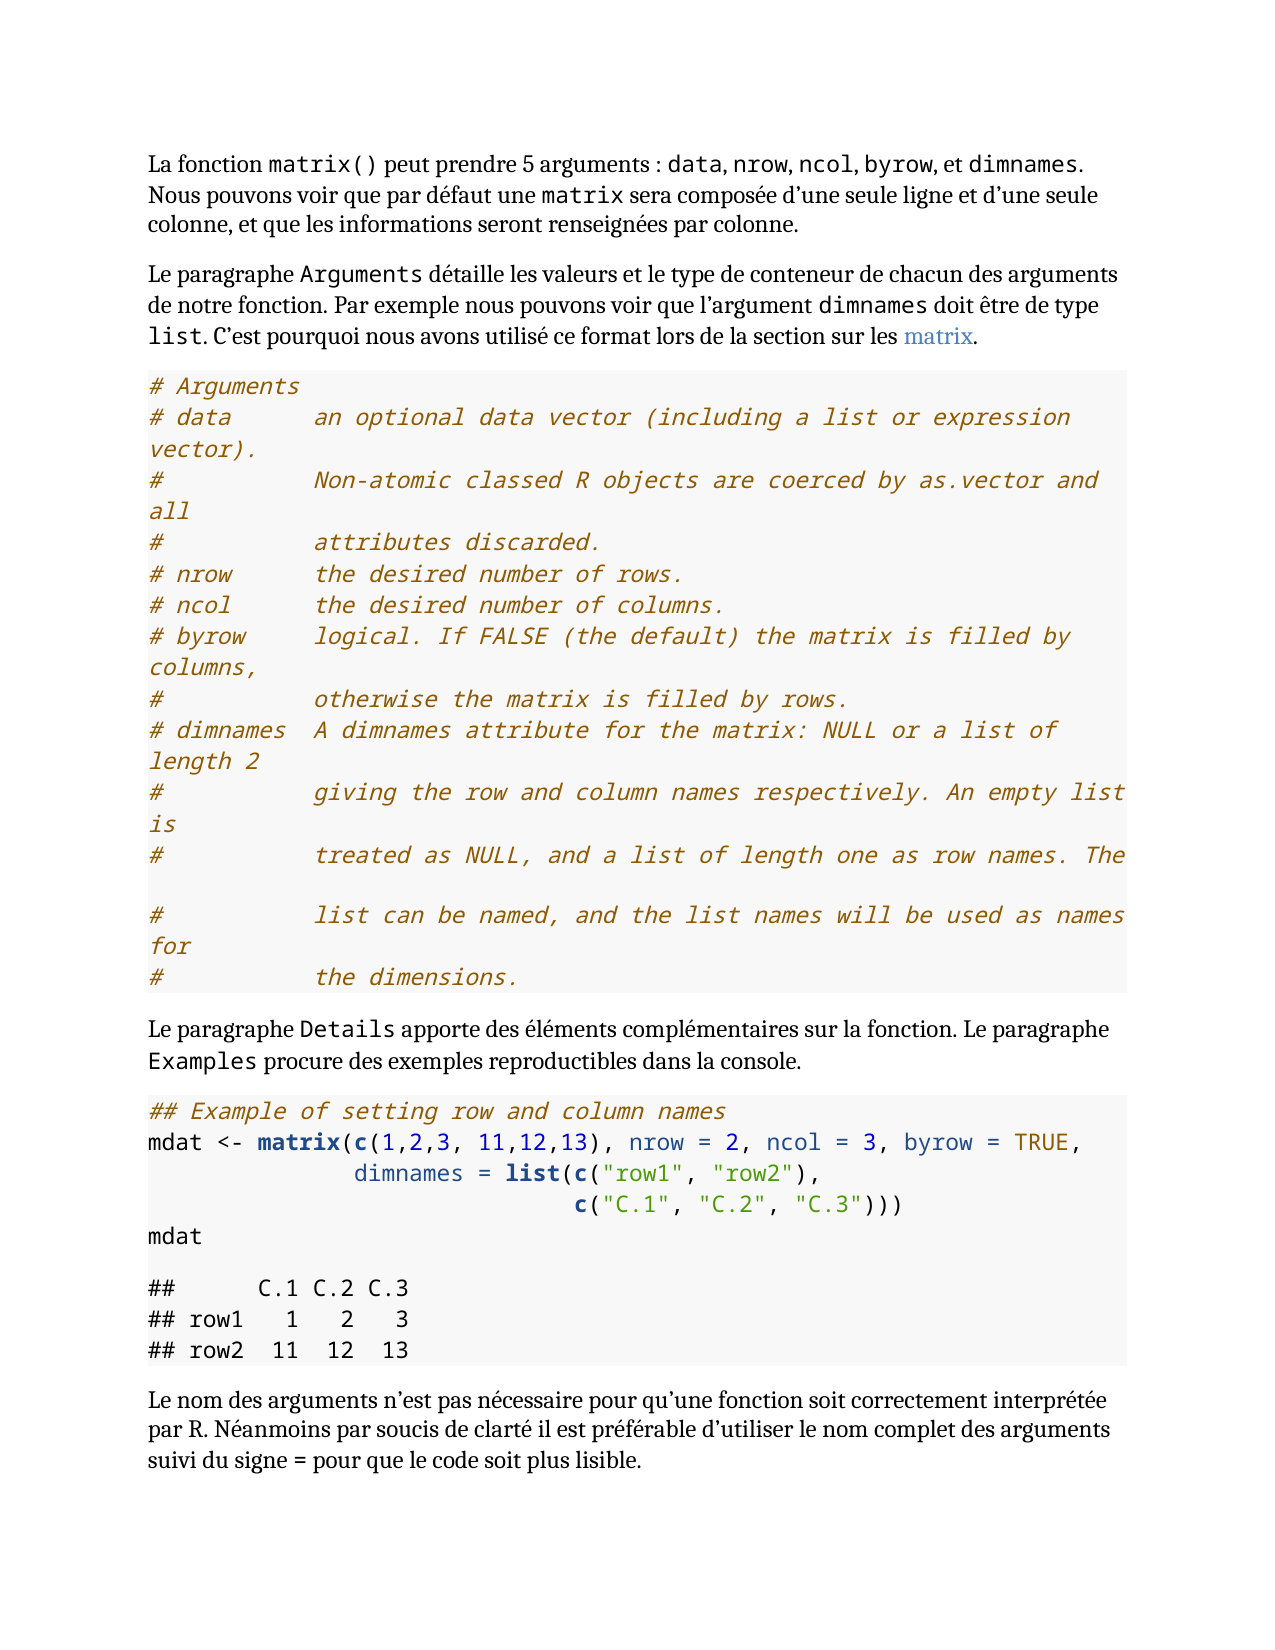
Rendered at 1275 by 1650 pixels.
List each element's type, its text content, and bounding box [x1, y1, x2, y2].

text Le paragraphe Details apporte des éléments complémentaires sur la fonction. Le paragraphe Examples procure des exemples reproductibles dans la console. [148, 1013, 1127, 1076]
text ## Example of setting row and column names mdat <- matrix(c(1,2,3, 11,12,13), nrow = 2, ncol = 3, byrow = TRUE, dimnames = list(c("row1", "row2"), c("C.1", "C.2", "C.3"))) mdat [148, 1095, 1127, 1251]
text Le nom des arguments n’est pas nécessaire pour qu’une fonction soit correctement interprétée par R. Néanmoins par soucis de clarté il est préférable d’utiliser le nom complet des arguments suivi du signe = pour que le code soit plus lisible. [148, 1386, 1127, 1475]
text ## C.1 C.2 C.3 ## row1 1 2 3 ## row2 11 12 13 [148, 1272, 1127, 1366]
text La fonction matrix() peut prendre 5 arguments : data, nrow, ncol, byrow, et dimnames. Nous pouvons voir que par défaut une matrix sera composée d’une seule ligne et d’une seule colonne, et que les informations seront renseignées par colonne. [148, 148, 1127, 239]
text # Arguments # data an optional data vector (including a list or expression vector). # Non-atomic classed R objects are coerced by as.vector and all # attributes discarded. # nrow the desired number of rows. # ncol the desired number of columns. # byrow logical. If FALSE (the default) the matrix is filled by columns, # otherwise the matrix is filled by rows. # dimnames A dimnames attribute for the matrix: NULL or a list of length 2 # giving the row and column names respectively. An empty list is # treated as NULL, and a list of length one as row names. The # list can be named, and the list names will be used as names for # the dimensions. [148, 370, 1127, 993]
text Le paragraphe Arguments détaille les valeurs et le type de conteneur de chacun des arguments de notre fonction. Par exemple nous pouvons voir que l’argument dimnames doit être de type list. C’est pourquoi nous avons utilisé ce format lors de la section sur les matrix. [148, 258, 1127, 351]
